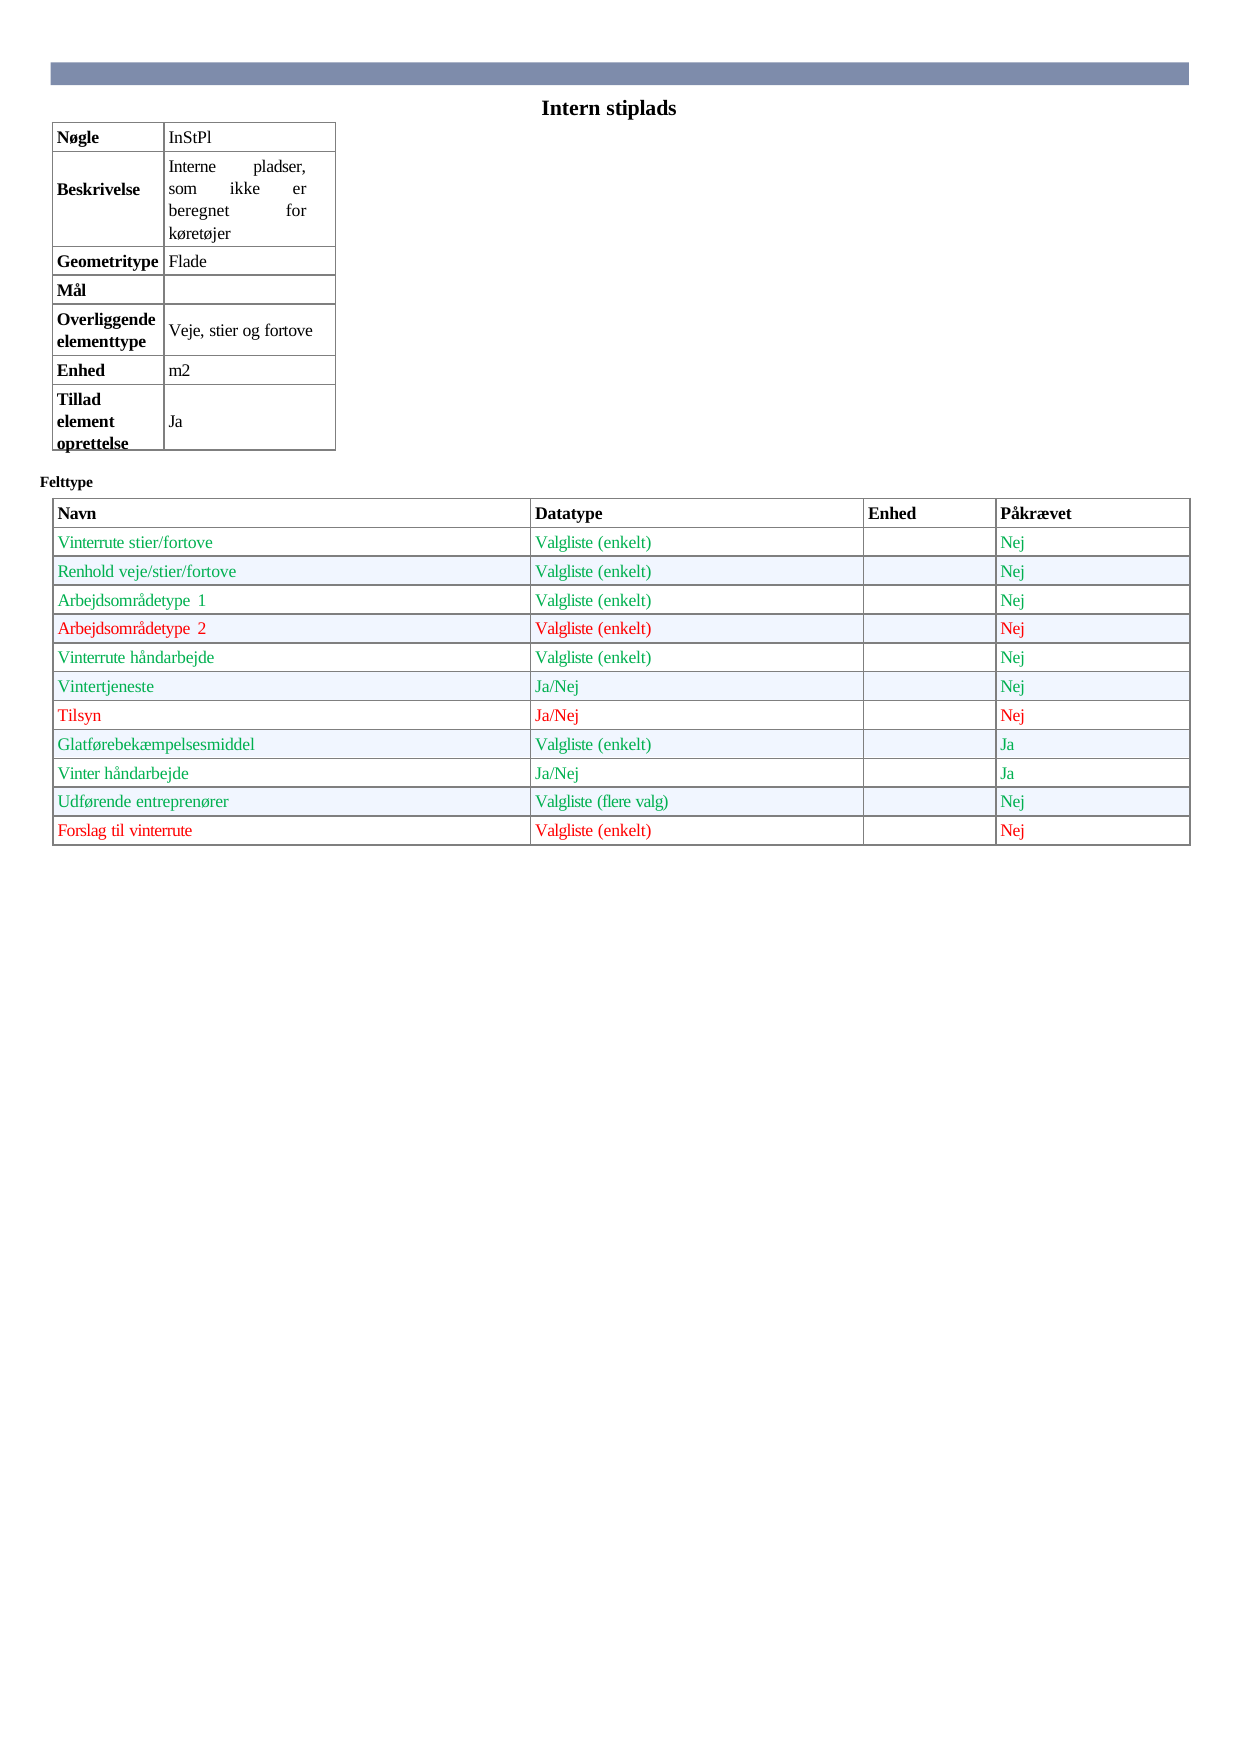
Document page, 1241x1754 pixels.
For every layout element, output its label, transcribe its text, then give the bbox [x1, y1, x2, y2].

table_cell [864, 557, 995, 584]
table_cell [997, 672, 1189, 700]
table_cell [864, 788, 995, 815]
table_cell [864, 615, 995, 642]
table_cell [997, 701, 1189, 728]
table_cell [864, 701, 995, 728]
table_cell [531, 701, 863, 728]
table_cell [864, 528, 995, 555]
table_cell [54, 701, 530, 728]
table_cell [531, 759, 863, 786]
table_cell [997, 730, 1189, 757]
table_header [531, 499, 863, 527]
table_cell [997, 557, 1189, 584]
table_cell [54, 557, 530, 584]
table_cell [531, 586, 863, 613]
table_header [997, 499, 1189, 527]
text Felttype [39, 473, 112, 491]
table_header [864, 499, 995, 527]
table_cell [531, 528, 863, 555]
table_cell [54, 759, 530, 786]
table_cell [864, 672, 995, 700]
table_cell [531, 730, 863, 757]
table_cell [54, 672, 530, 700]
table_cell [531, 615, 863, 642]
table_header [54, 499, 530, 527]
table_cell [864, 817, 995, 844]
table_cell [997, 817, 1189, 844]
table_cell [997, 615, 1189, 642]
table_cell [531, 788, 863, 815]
text Intern stiplads [541, 94, 1201, 120]
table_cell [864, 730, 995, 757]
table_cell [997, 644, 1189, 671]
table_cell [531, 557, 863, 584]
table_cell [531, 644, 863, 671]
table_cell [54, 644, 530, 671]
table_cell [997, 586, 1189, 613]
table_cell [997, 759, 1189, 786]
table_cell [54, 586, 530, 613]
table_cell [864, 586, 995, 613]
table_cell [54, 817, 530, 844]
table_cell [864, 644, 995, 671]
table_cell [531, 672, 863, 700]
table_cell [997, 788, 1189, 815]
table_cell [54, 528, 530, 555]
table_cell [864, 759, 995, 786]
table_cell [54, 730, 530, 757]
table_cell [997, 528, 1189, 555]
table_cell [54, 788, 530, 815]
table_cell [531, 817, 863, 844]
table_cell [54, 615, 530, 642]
